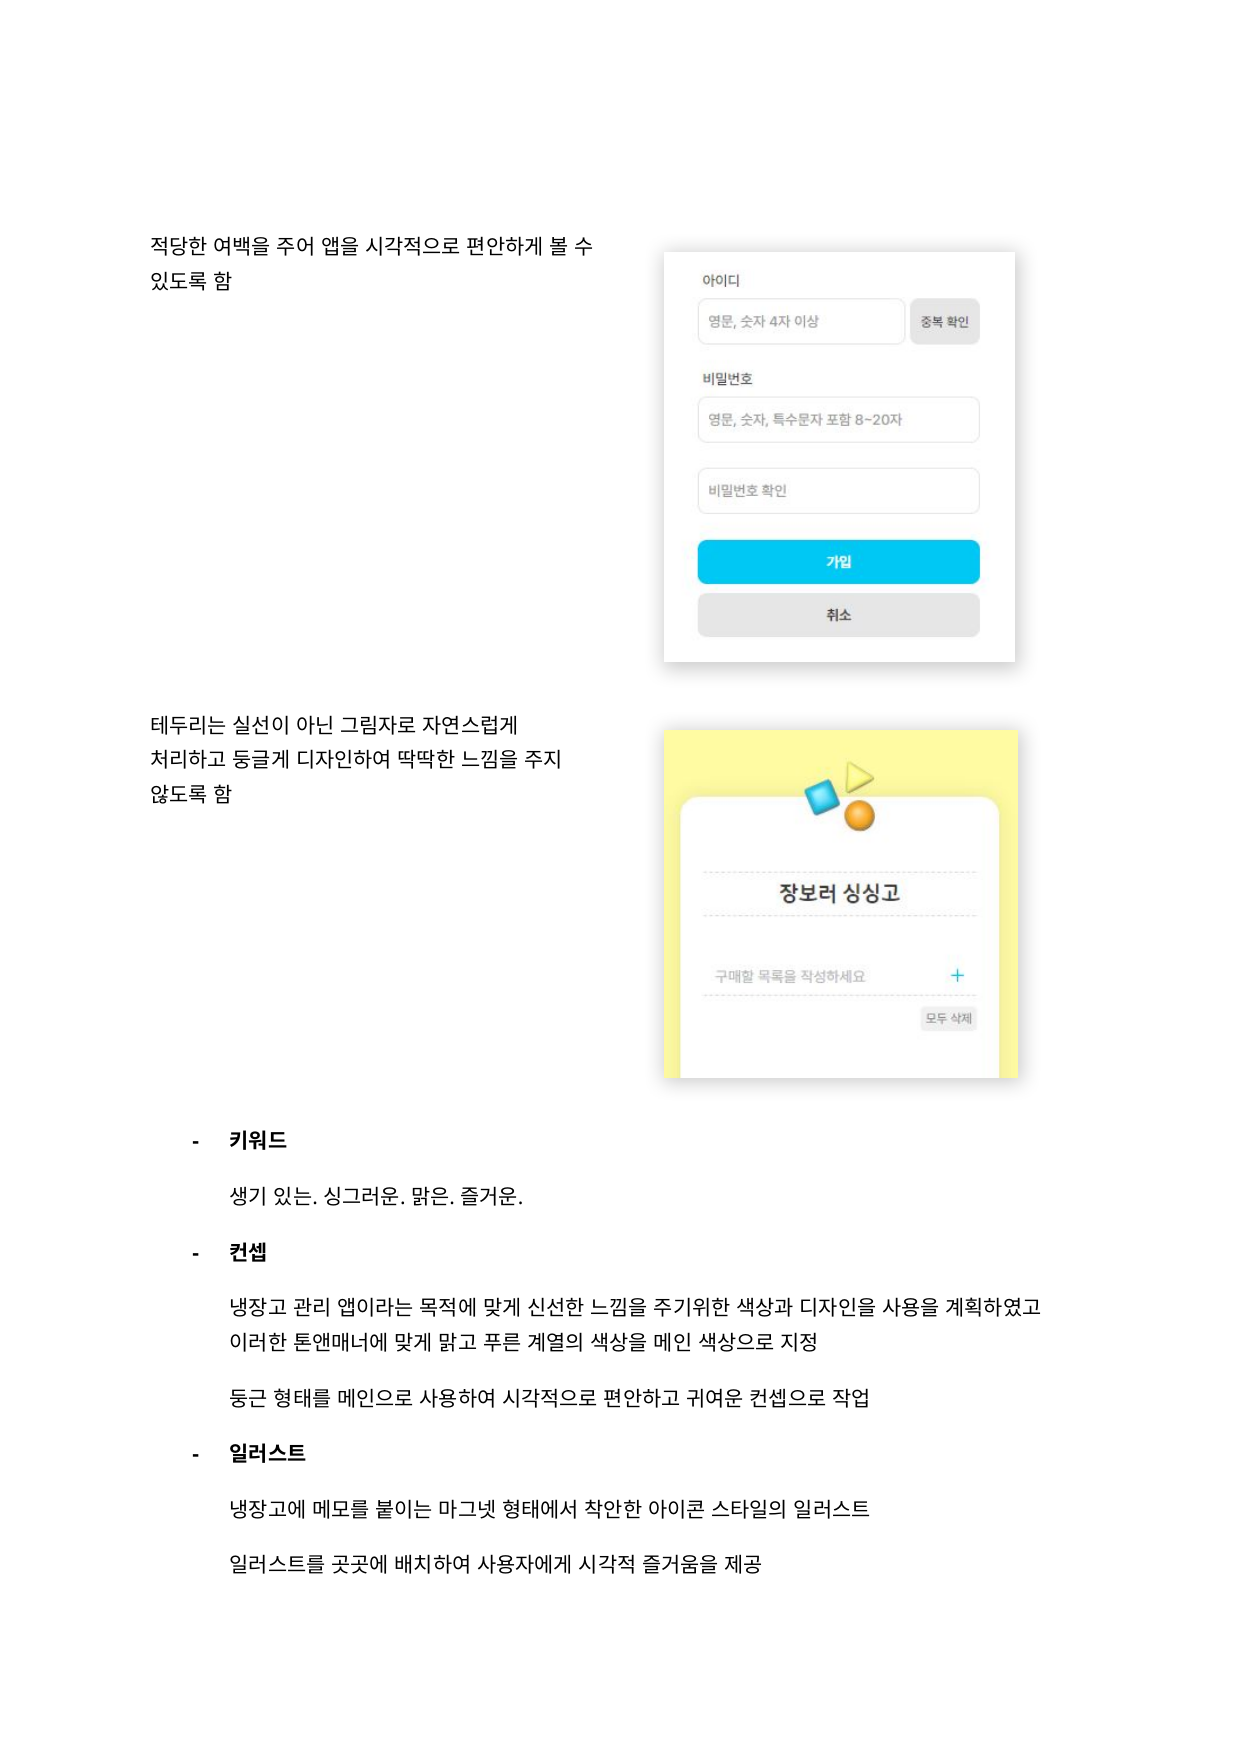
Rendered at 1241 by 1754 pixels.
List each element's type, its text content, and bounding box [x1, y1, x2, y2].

list 생기 있는. 싱그러운. 맑은. 즐거운. [229, 1180, 1090, 1211]
list 일러스트를 곳곳에 배치하여 사용자에게 시각적 즐거움을 제공 [229, 1548, 1090, 1579]
list 냉장고에 메모를 붙이는 마그넷 형태에서 착안한 아이콘 스타일의 일러스트 [229, 1493, 1090, 1523]
list 일러스트 [192, 1437, 1090, 1468]
list 둥근 형태를 메인으로 사용하여 시각적으로 편안하고 귀여운 컨셉으로 작업 [229, 1382, 1090, 1412]
list 냉장고 관리 앱이라는 목적에 맞게 신선한 느낌을 주기위한 색상과 디자인을 사용을 계획하였고 이러한 톤앤매너에 맞게 맑고 푸른 계열의 색상을 메인 색상으로 지정 [229, 1292, 1090, 1356]
list 키워드 [192, 1125, 598, 1155]
picture [664, 730, 1018, 1078]
text 적당한 여백을 주어 앱을 시각적으로 편안하게 볼 수 있도록 함 [150, 231, 598, 296]
picture [664, 252, 1015, 662]
text 테두리는 실선이 아닌 그림자로 자연스럽게 처리하고 둥글게 디자인하여 딱딱한 느낌을 주지 않도록 함 [150, 709, 598, 808]
list 컨셉 [192, 1236, 1090, 1266]
